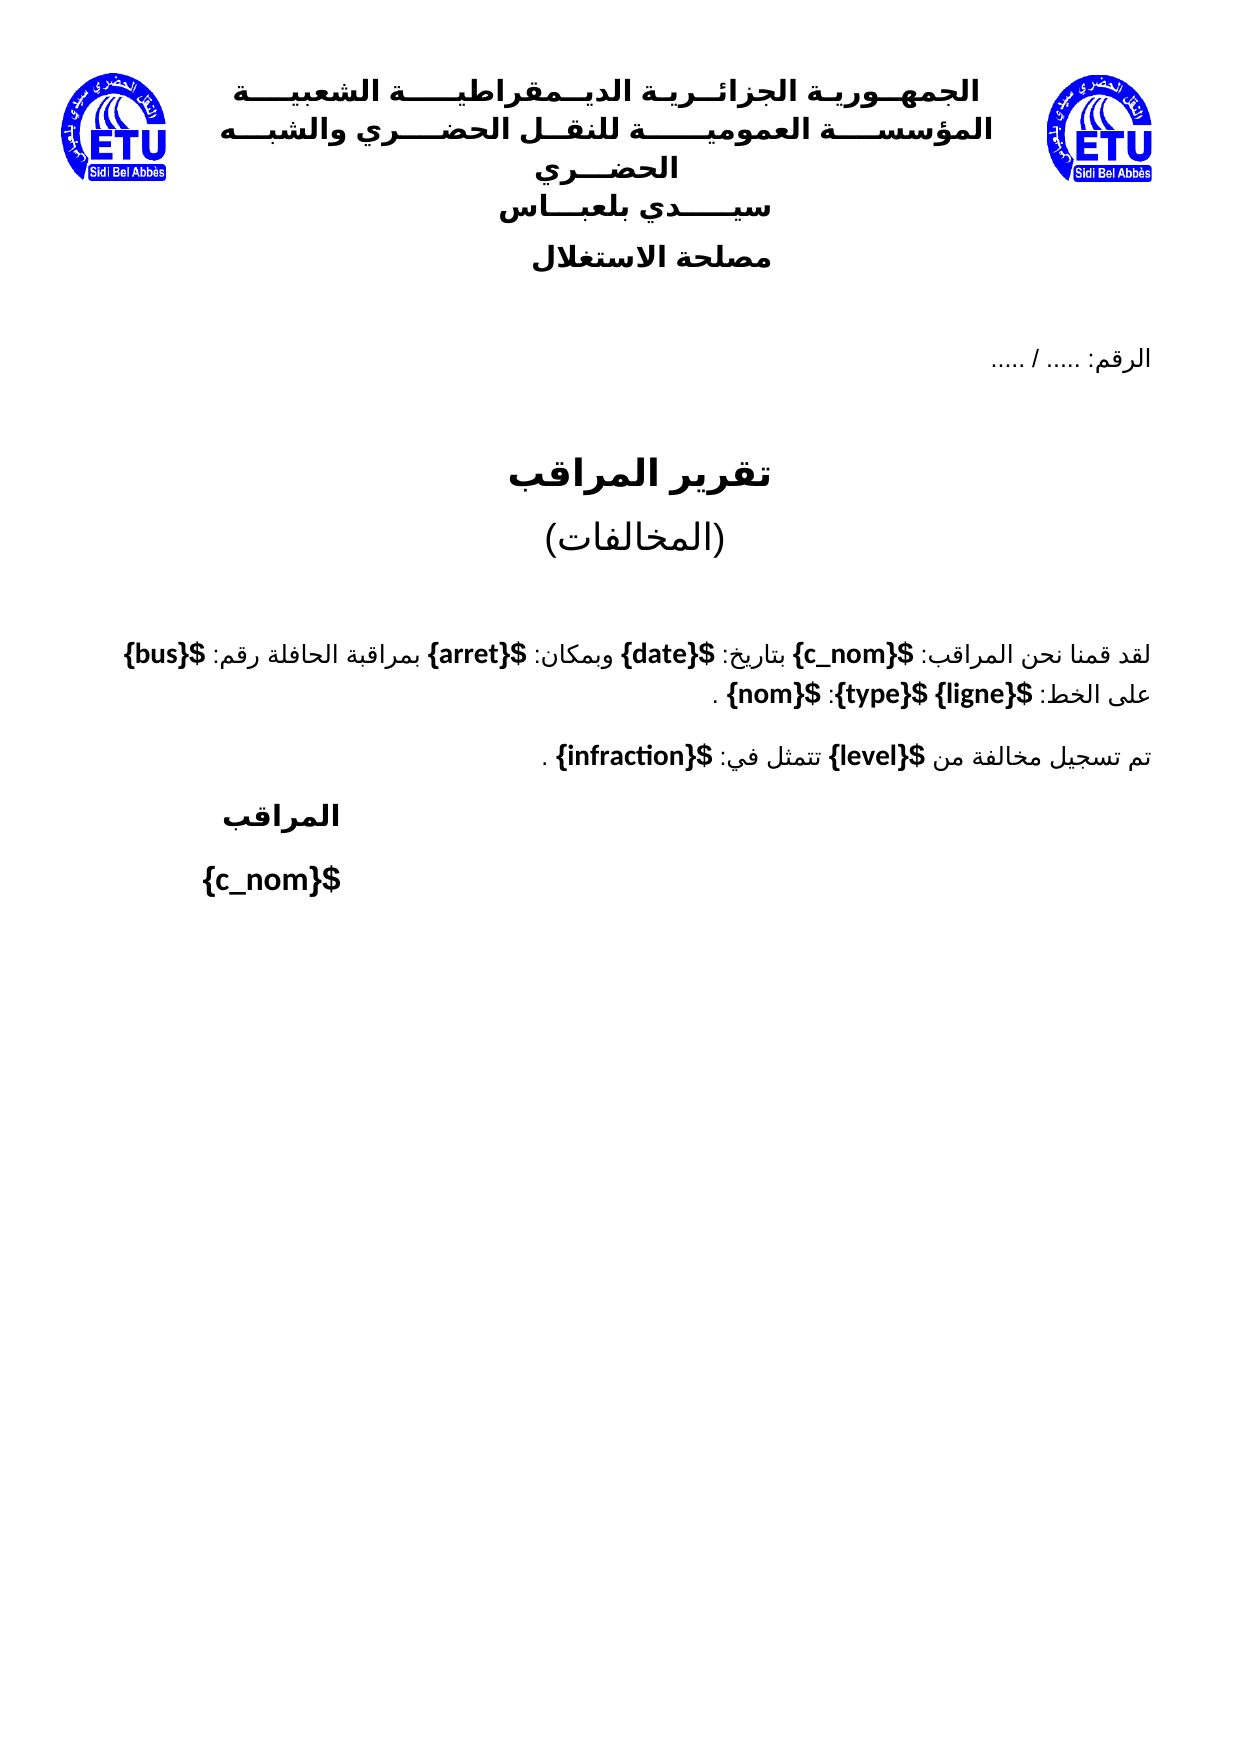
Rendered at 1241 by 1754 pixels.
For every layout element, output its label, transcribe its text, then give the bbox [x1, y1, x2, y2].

text الجمهــوريـة الجزائــريـة الديــمقراطيـــــة الشعبيــــة [166, 74, 1152, 107]
text تقرير المراقب [118, 451, 1152, 494]
text المراقب [118, 799, 1152, 833]
text (المخالفات) [118, 515, 1152, 558]
text المؤسســــة العموميــــــة للنقــل الحضــــري والشبـــه الحضـــري [118, 112, 1152, 184]
text الرقم: ..... / ..... [118, 344, 1152, 373]
text مصلحة الاستغلال [118, 240, 1152, 273]
text ${c_nom} [118, 858, 1152, 899]
text تم تسجيل مخالفة من ${level} تتمثل في: ${infraction} . [118, 737, 1152, 773]
text لقد قمنا نحن المراقب: ${c_nom} بتاريخ: ${date} وبمكان: ${arret} بمراقبة الحافلة رقم: ${bus} على الخط: ${ligne} ${type}: ${nom} . [118, 635, 1152, 711]
picture [61, 73, 166, 181]
picture [1047, 75, 1152, 182]
text سيـــــدي بلعبـــاس [118, 189, 1152, 223]
